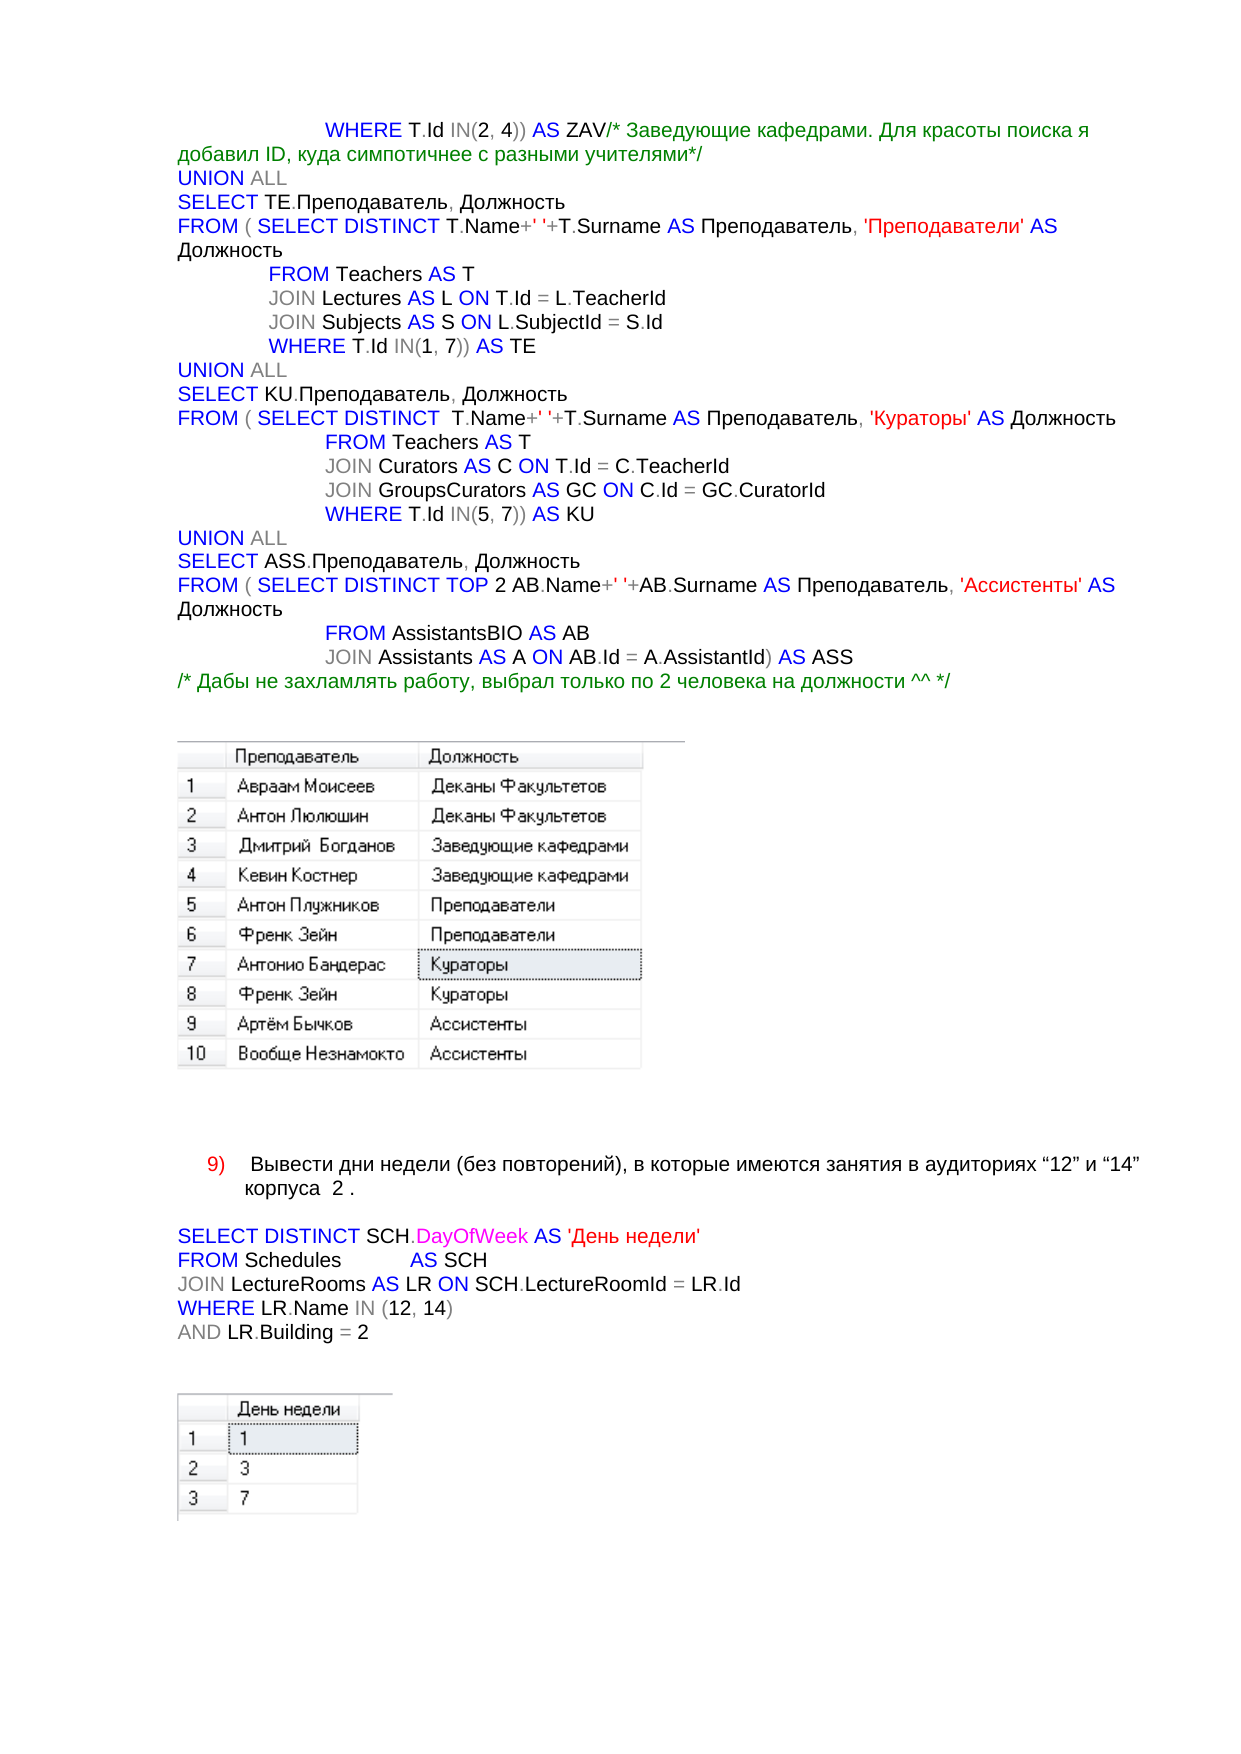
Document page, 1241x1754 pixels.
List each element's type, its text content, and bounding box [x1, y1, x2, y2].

text FROM AssistantsBIO AS AB [177, 621, 1152, 645]
text FROM ( SELECT DISTINCT T.Name+' '+T.Surname AS Преподаватель, 'Кураторы' AS Должность [177, 406, 1152, 429]
text UNION ALL [177, 525, 1152, 549]
picture [177, 1392, 393, 1521]
text WHERE T.Id IN(1, 7)) AS TE [177, 334, 1152, 358]
text JOIN Curators AS C ON T.Id = C.TeacherId [177, 453, 1152, 477]
text SELECT DISTINCT SCH.DayOfWeek AS 'День недели' [177, 1224, 1152, 1248]
text FROM Teachers AS T [177, 429, 1152, 453]
text WHERE T.Id IN(5, 7)) AS KU [177, 501, 1152, 525]
text FROM Schedules AS SCH [177, 1248, 1152, 1272]
text UNION ALL [177, 358, 1152, 382]
list Вывести дни недели (без повторений), в которые имеются занятия в аудиториях “12” и “14” корпуса 2 . [207, 1152, 1152, 1200]
text JOIN LectureRooms AS LR ON SCH.LectureRoomId = LR.Id [177, 1272, 1152, 1296]
text SELECT KU.Преподаватель, Должность [177, 382, 1152, 406]
text AND LR.Building = 2 [177, 1320, 1152, 1344]
text JOIN GroupsCurators AS GC ON C.Id = GC.CuratorId [177, 477, 1152, 501]
text /* Дабы не захламлять работу, выбрал только по 2 человека на должности ^^ */ [177, 669, 1152, 693]
text SELECT TE.Преподаватель, Должность [177, 190, 1152, 214]
text WHERE T.Id IN(2, 4)) AS ZAV/* Заведующие кафедрами. Для красоты поиска я добавил ID, куда симпотичнее с разными учителями*/ [177, 118, 1152, 166]
text JOIN Lectures AS L ON T.Id = L.TeacherId [177, 286, 1152, 310]
text JOIN Subjects AS S ON L.SubjectId = S.Id [177, 310, 1152, 334]
text SELECT ASS.Преподаватель, Должность [177, 549, 1152, 573]
text WHERE LR.Name IN (12, 14) [177, 1296, 1152, 1320]
picture [177, 741, 685, 1079]
text FROM ( SELECT DISTINCT TOP 2 AB.Name+' '+AB.Surname AS Преподаватель, 'Ассистенты' AS Должность [177, 573, 1152, 621]
text FROM ( SELECT DISTINCT T.Name+' '+T.Surname AS Преподаватель, 'Преподаватели' AS Должность [177, 214, 1152, 262]
text JOIN Assistants AS A ON AB.Id = A.AssistantId) AS ASS [177, 645, 1152, 669]
text UNION ALL [177, 166, 1152, 190]
text FROM Teachers AS T [177, 262, 1152, 286]
